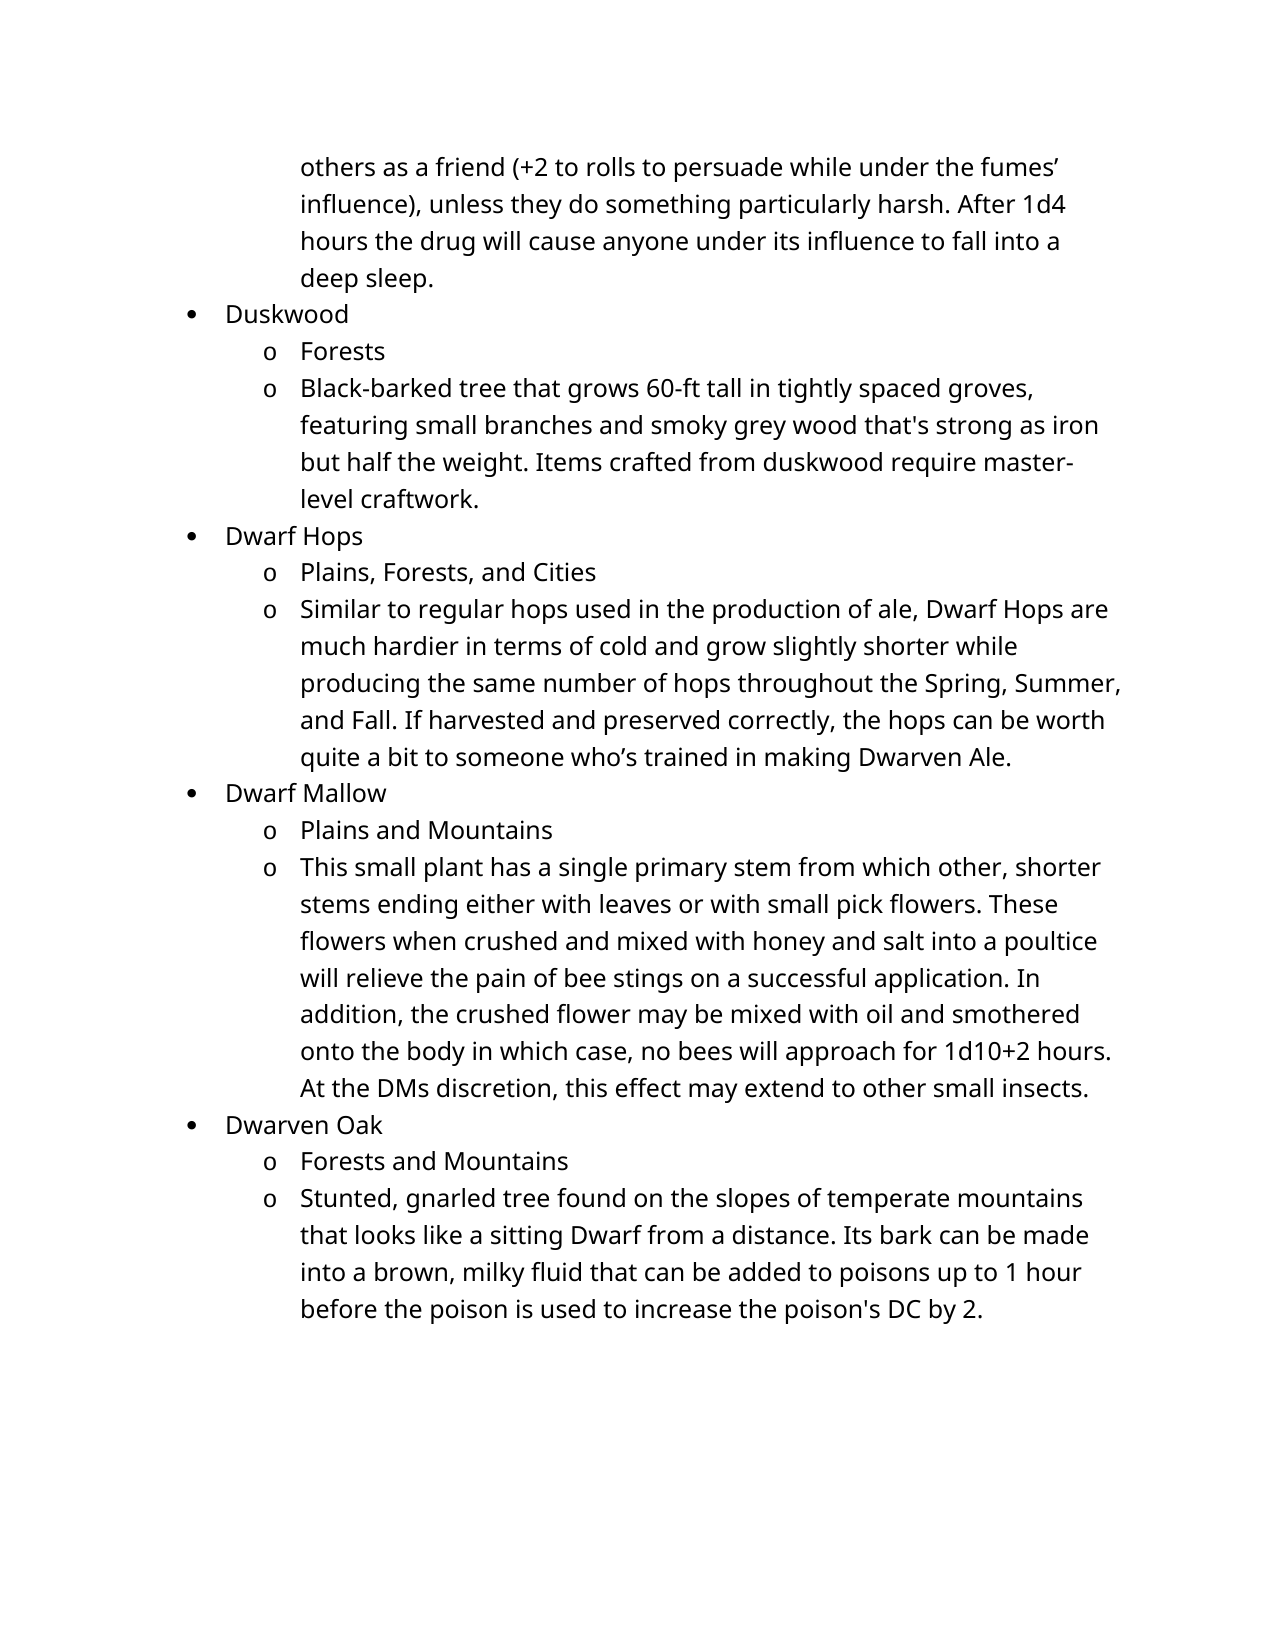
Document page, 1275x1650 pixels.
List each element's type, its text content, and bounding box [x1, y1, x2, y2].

list Dwarf Mallow [187, 776, 1125, 810]
list Forests [262, 334, 1125, 368]
list Dwarven Oak [187, 1107, 1125, 1141]
list Black-barked tree that grows 60-ft tall in tightly spaced groves, featuring small branches and smoky grey wood that's strong as iron but half the weight. Items crafted from duskwood require master-level craftwork. [262, 371, 1125, 515]
list This small plant has a single primary stem from which other, shorter stems ending either with leaves or with small pick flowers. These flowers when crushed and mixed with honey and salt into a poultice will relieve the pain of bee stings on a successful application. In addition, the crushed flower may be mixed with oil and smothered onto the body in which case, no bees will approach for 1d10+2 hours. At the DMs discretion, this effect may extend to other small insects. [262, 850, 1125, 1104]
list Plains, Forests, and Cities [262, 555, 1125, 589]
list Dwarf Hops [187, 518, 1125, 552]
list Forests and Mountains [262, 1144, 1125, 1178]
list Duskwood [187, 297, 1125, 331]
list Plains and Mountains [262, 813, 1125, 847]
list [262, 150, 1125, 294]
list Stunted, gnarled tree found on the slopes of temperate mountains that looks like a sitting Dwarf from a distance. Its bark can be made into a brown, milky fluid that can be added to poisons up to 1 hour before the poison is used to increase the poison's DC by 2. [262, 1181, 1125, 1326]
list Similar to regular hops used in the production of ale, Dwarf Hops are much hardier in terms of cold and grow slightly shorter while producing the same number of hops throughout the Spring, Summer, and Fall. If harvested and preserved correctly, the hops can be worth quite a bit to someone who’s trained in making Dwarven Ale. [262, 592, 1125, 773]
